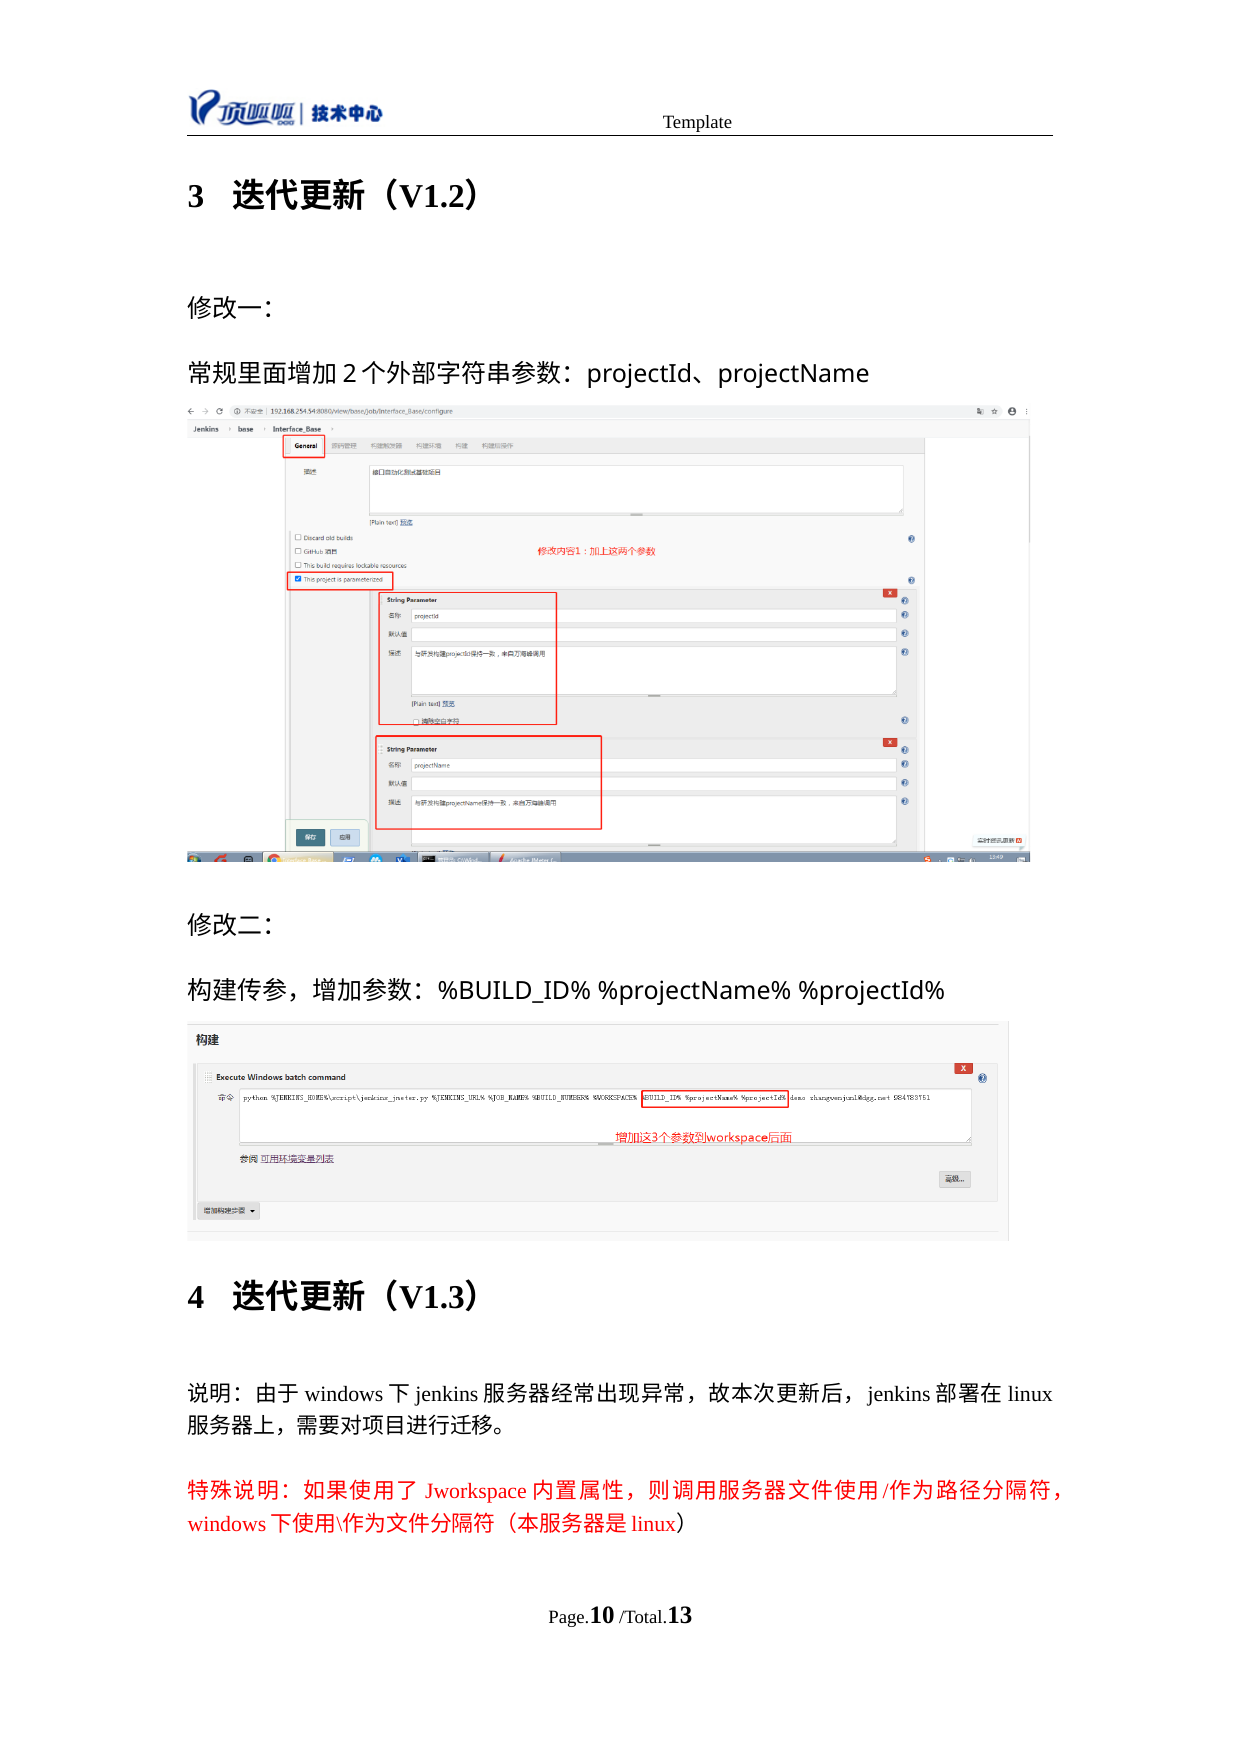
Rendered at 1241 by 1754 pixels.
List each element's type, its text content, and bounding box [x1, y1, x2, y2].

text 特殊说明：如果使用了Jworkspace内置属性，则调用服务器文件使用/作为路径分隔符，windows下使用\作为文件分隔符（本服务器是linux） [187, 1473, 1053, 1538]
picture [187, 403, 1030, 862]
text 常规里面增加2个外部字符串参数：projectId、projectName [187, 339, 1053, 404]
picture [187, 1021, 1035, 1241]
text 修改二： [187, 891, 1053, 956]
text 说明：由于windows下jenkins服务器经常出现异常，故本次更新后，jenkins部署在linux服务器上，需要对项目进行迁移。 [187, 1375, 1053, 1440]
text 修改一： [187, 274, 1053, 339]
subtitle 迭代更新（V1.3） [187, 1261, 1053, 1326]
subtitle 迭代更新（V1.2） [187, 160, 1053, 225]
picture [187, 88, 387, 129]
text 构建传参，增加参数：%BUILD_ID% %projectName% %projectId% [187, 956, 1053, 1021]
